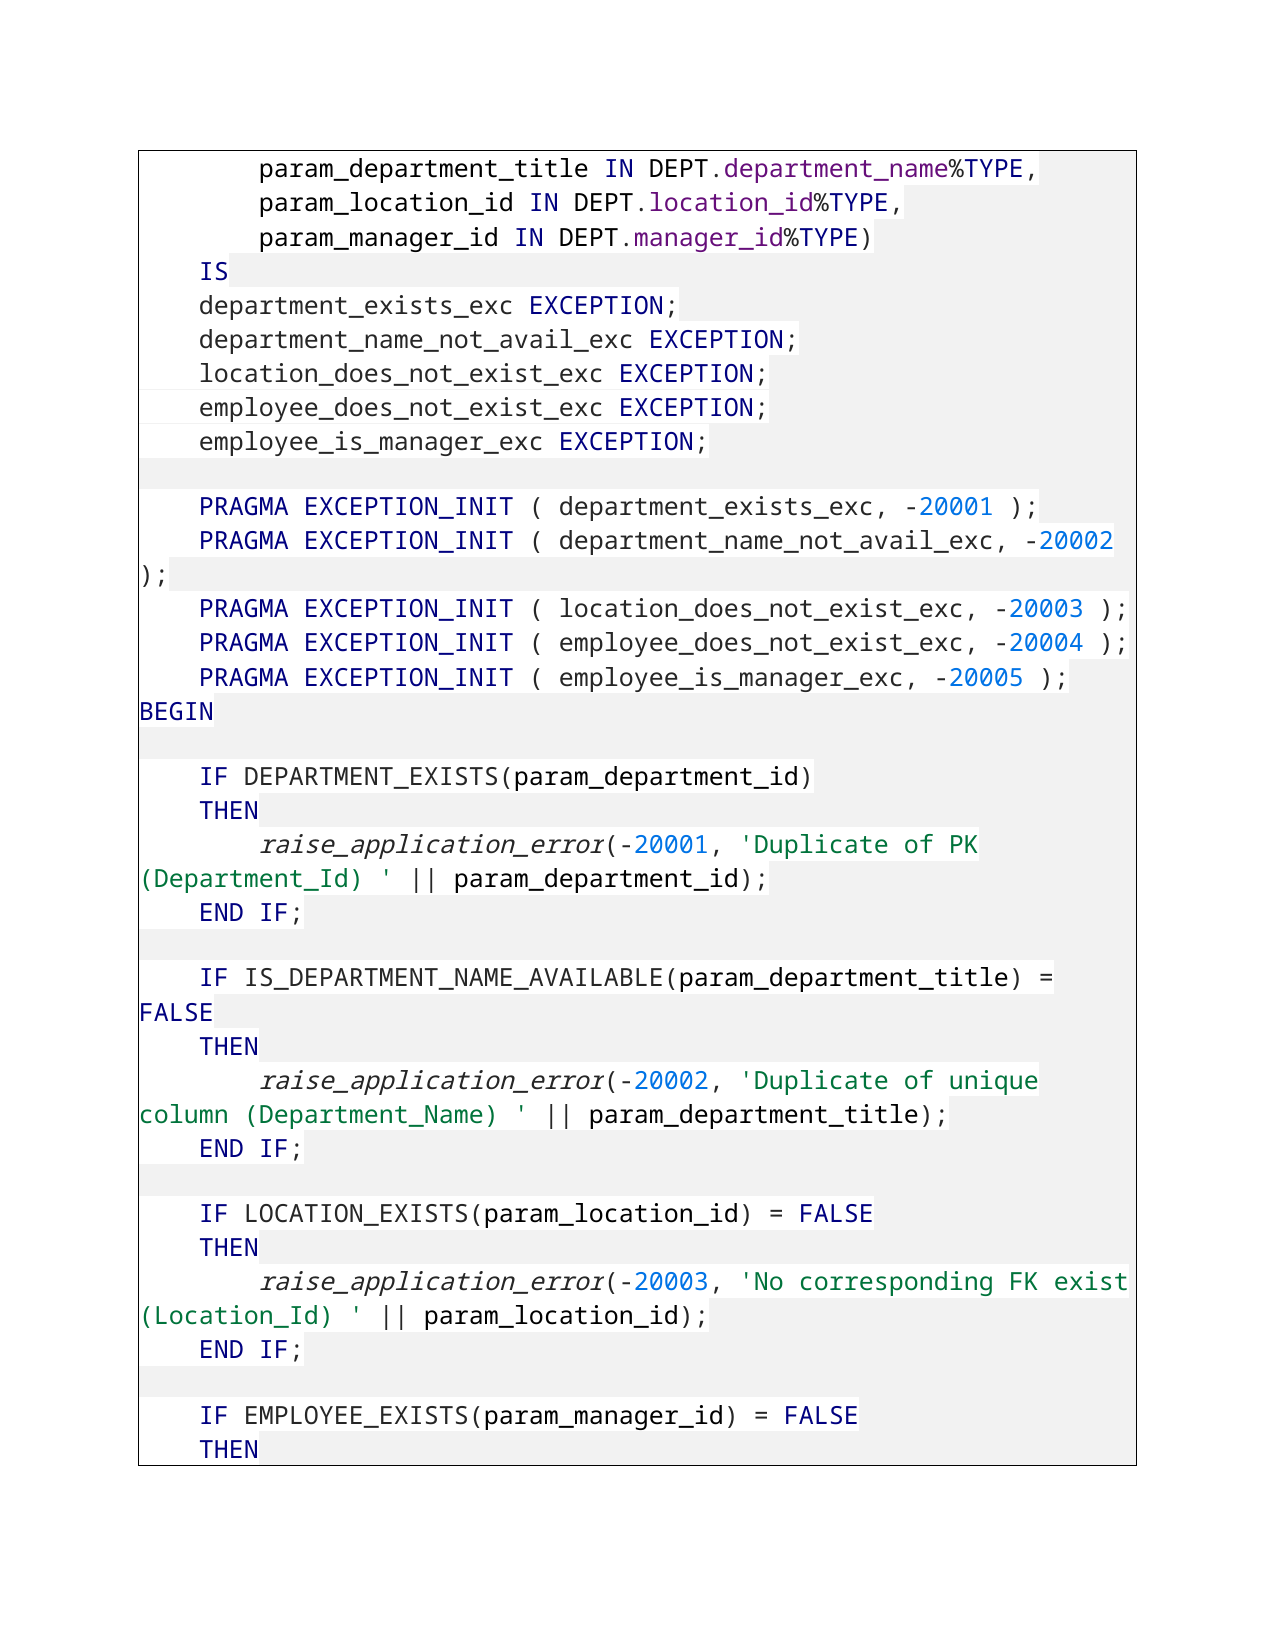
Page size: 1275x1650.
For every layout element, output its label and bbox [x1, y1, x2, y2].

table_header [139, 151, 1136, 1465]
